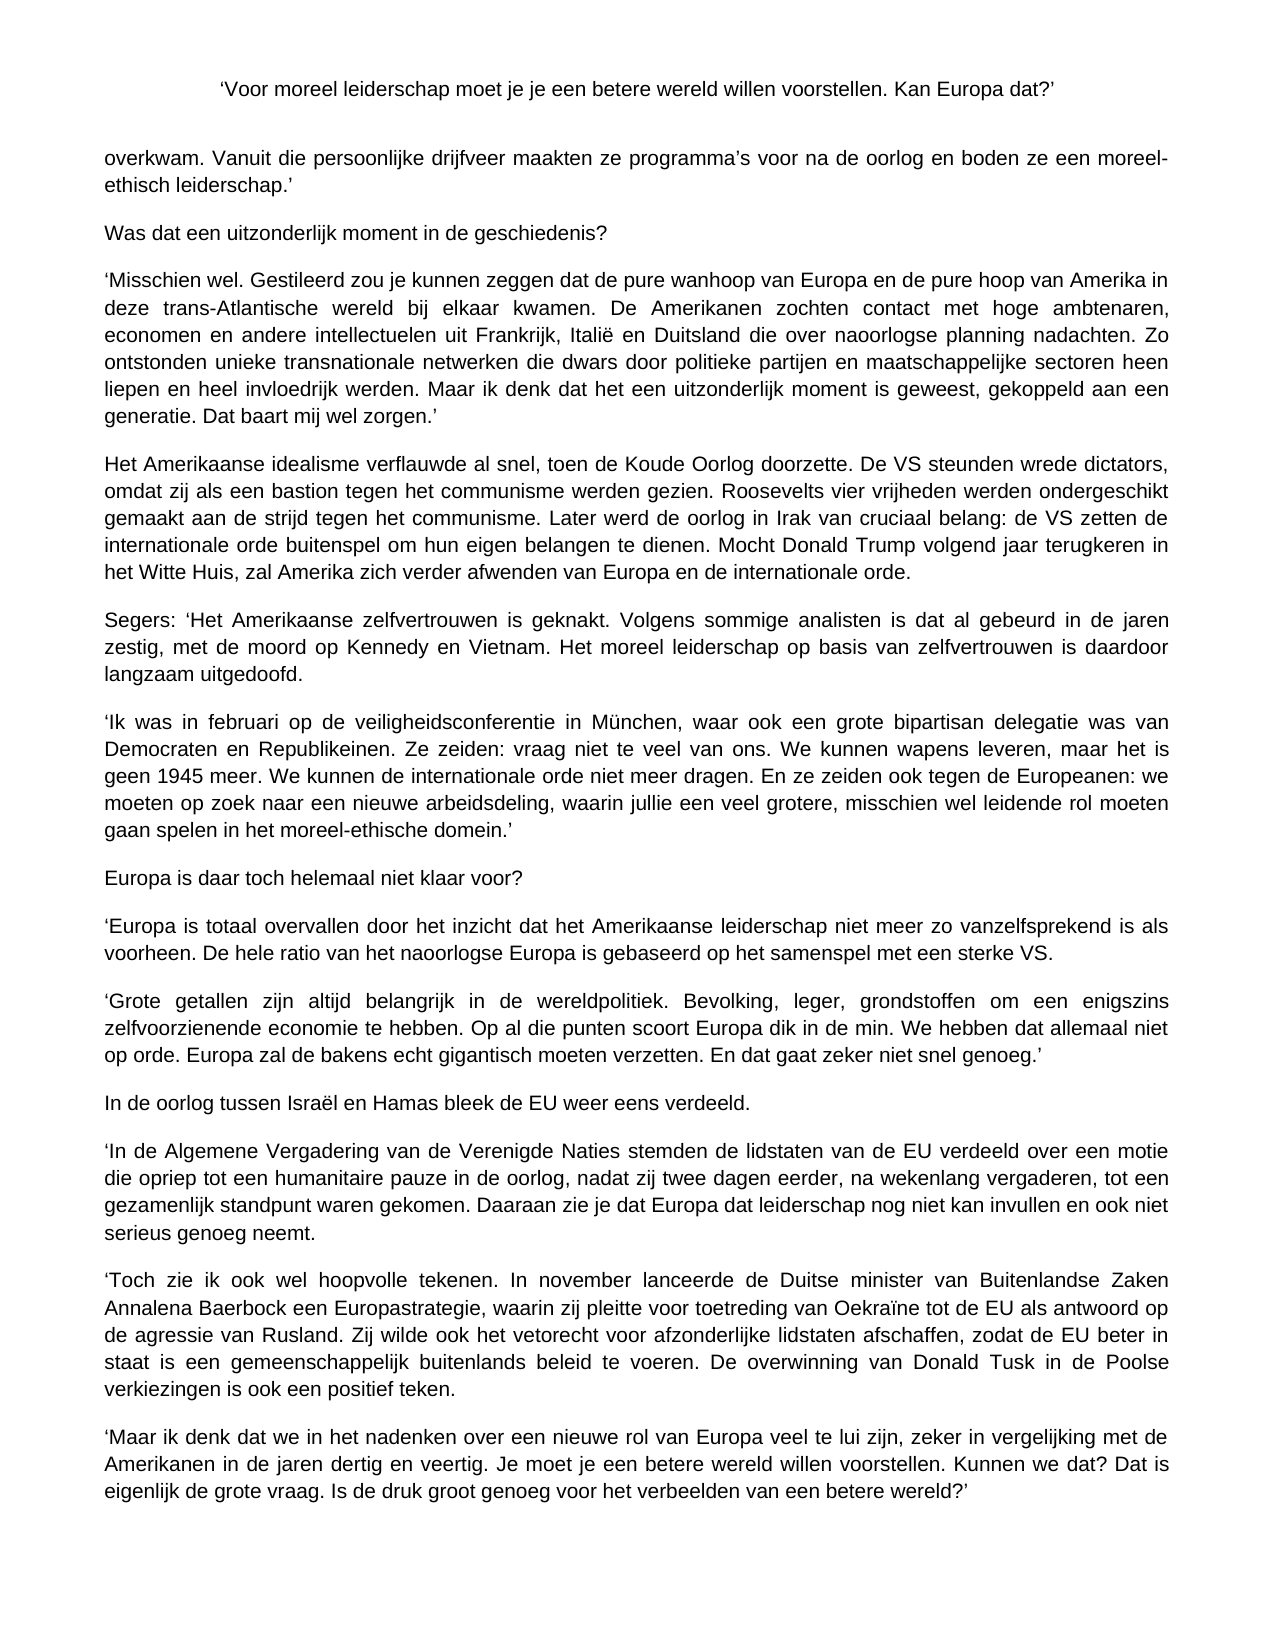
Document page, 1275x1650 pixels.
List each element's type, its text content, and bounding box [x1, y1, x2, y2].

text ‘Ik was in februari op de veiligheidsconferentie in München, waar ook een grote bipartisan delegatie was van Democraten en Republikeinen. Ze zeiden: vraag niet te veel van ons. We kunnen wapens leveren, maar het is geen 1945 meer. We kunnen de internationale orde niet meer dragen. En ze zeiden ook tegen de Europeanen: we moeten op zoek naar een nieuwe arbeidsdeling, waarin jullie een veel grotere, misschien wel leidende rol moeten gaan spelen in het moreel-ethische domein.’ [104, 707, 1171, 842]
text ‘In de Algemene Vergadering van de Verenigde Naties stemden de lidstaten van de EU verdeeld over een motie die opriep tot een humanitaire pauze in de oorlog, nadat zij twee dagen eerder, na wekenlang vergaderen, tot een gezamenlijk standpunt waren gekomen. Daaraan zie je dat Europa dat leiderschap nog niet kan invullen en ook niet serieus genoeg neemt. [104, 1136, 1171, 1244]
text ‘Grote getallen zijn altijd belangrijk in de wereldpolitiek. Bevolking, leger, grondstoffen om een enigszins zelfvoorzienende economie te hebben. Op al die punten scoort Europa dik in de min. We hebben dat allemaal niet op orde. Europa zal de bakens echt gigantisch moeten verzetten. En dat gaat zeker niet snel genoeg.’ [104, 986, 1171, 1067]
text ‘Misschien wel. Gestileerd zou je kunnen zeggen dat de pure wanhoop van Europa en de pure hoop van Amerika in deze trans-Atlantische wereld bij elkaar kwamen. De Amerikanen zochten contact met hoge ambtenaren, economen en andere intellectuelen uit Frankrijk, Italië en Duitsland die over naoorlogse planning nadachten. Zo ontstonden unieke transnationale netwerken die dwars door politieke partijen en maatschappelijke sectoren heen liepen en heel invloedrijk werden. Maar ik denk dat het een uitzonderlijk moment is geweest, gekoppeld aan een generatie. Dat baart mij wel zorgen.’ [104, 265, 1171, 428]
text ‘Toch zie ik ook wel hoopvolle tekenen. In november lanceerde de Duitse minister van Buitenlandse Zaken Annalena Baerbock een Europastrategie, waarin zij pleitte voor toetreding van Oekraïne tot de EU als antwoord op de agressie van Rusland. Zij wilde ook het vetorecht voor afzonderlijke lidstaten afschaffen, zodat de EU beter in staat is een gemeenschappelijk buitenlands beleid te voeren. De overwinning van Donald Tusk in de Poolse verkiezingen is ook een positief teken. [104, 1265, 1171, 1401]
text Europa is daar toch helemaal niet klaar voor? [104, 863, 1171, 890]
text Het Amerikaanse idealisme verflauwde al snel, toen de Koude Oorlog doorzette. De VS steunden wrede dictators, omdat zij als een bastion tegen het communisme werden gezien. Roosevelts vier vrijheden werden ondergeschikt gemaakt aan de strijd tegen het communisme. Later werd de oorlog in Irak van cruciaal belang: de VS zetten de internationale orde buitenspel om hun eigen belangen te dienen. Mocht Donald Trump volgend jaar terugkeren in het Witte Huis, zal Amerika zich verder afwenden van Europa en de internationale orde. [104, 448, 1171, 584]
text In de oorlog tussen Israël en Hamas bleek de EU weer eens verdeeld. [104, 1088, 1171, 1115]
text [104, 142, 1171, 196]
text Segers: ‘Het Amerikaanse zelfvertrouwen is geknakt. Volgens sommige analisten is dat al gebeurd in de jaren zestig, met de moord op Kennedy en Vietnam. Het moreel leiderschap op basis van zelfvertrouwen is daardoor langzaam uitgedoofd. [104, 605, 1171, 686]
text Was dat een uitzonderlijk moment in de geschiedenis? [104, 217, 1171, 244]
text ‘Europa is totaal overvallen door het inzicht dat het Amerikaanse leiderschap niet meer zo vanzelfsprekend is als voorheen. De hele ratio van het naoorlogse Europa is gebaseerd op het samenspel met een sterke VS. [104, 911, 1171, 965]
text ‘Maar ik denk dat we in het nadenken over een nieuwe rol van Europa veel te lui zijn, zeker in vergelijking met de Amerikanen in de jaren dertig en veertig. Je moet je een betere wereld willen voorstellen. Kunnen we dat? Dat is eigenlijk de grote vraag. Is de druk groot genoeg voor het verbeelden van een betere wereld?’ [104, 1421, 1171, 1503]
